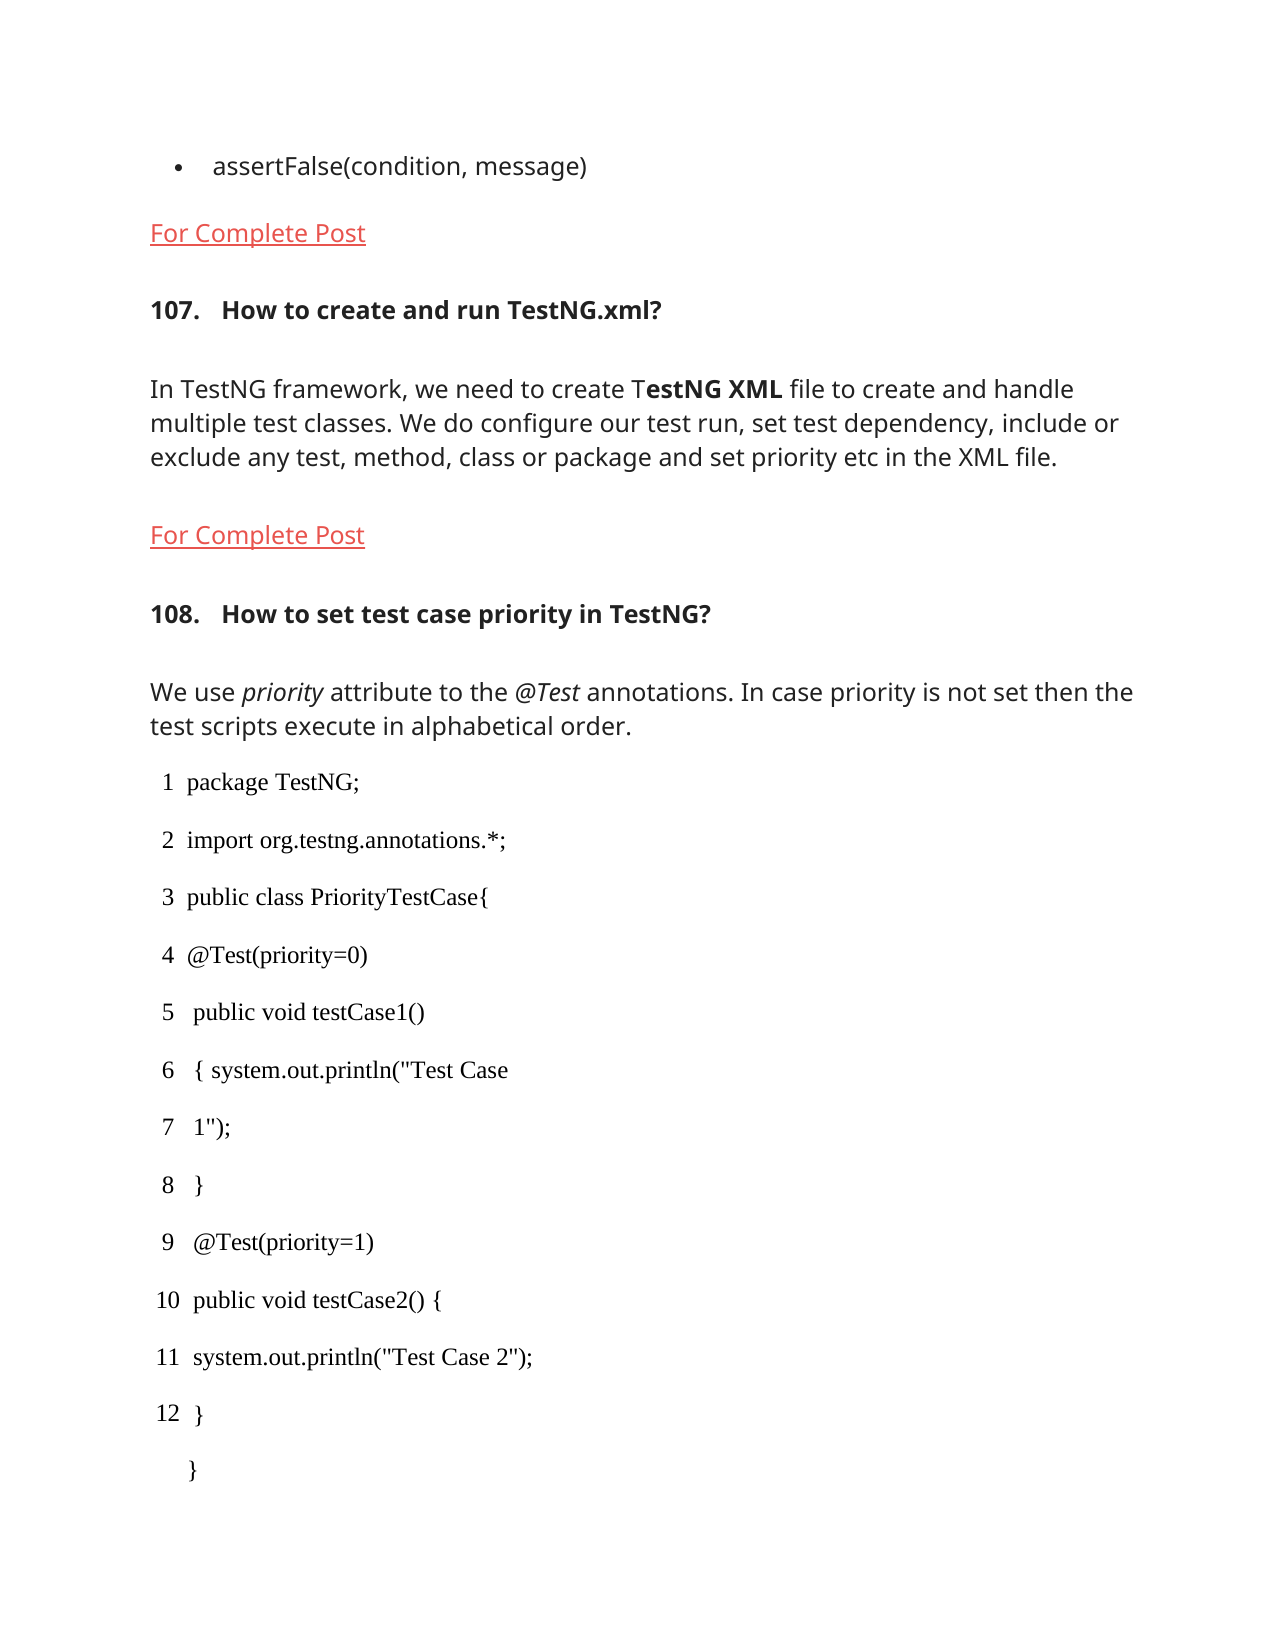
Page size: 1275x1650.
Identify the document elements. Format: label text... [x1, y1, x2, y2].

text For Complete Post [150, 518, 1139, 552]
subtitle How to set test case priority in TestNG? [150, 596, 1139, 630]
subtitle How to create and run TestNG.xml? [150, 293, 1139, 327]
table_header 1 2 3 4 5 6 7 8 9 10 11 12 [150, 768, 183, 1484]
list assertFalse(condition, message) For Complete Post [150, 149, 618, 249]
table_header package TestNG; import org.testng.annotations.*; public class PriorityTestCase{ @Test(priority=0) public void testCase1() { system.out.println("Test Case 1"); } @Test(priority=1) public void testCase2() { system.out.println("Test Case 2"); } } [184, 768, 539, 1484]
text In TestNG framework, we need to create TestNG XML file to create and handle multiple test classes. We do configure our test run, set test dependency, include or exclude any test, method, class or package and set priority etc in the XML file. [150, 372, 1139, 474]
text We use priority attribute to the @Test annotations. In case priority is not set then the test scripts execute in alphabetical order. [150, 675, 1139, 743]
